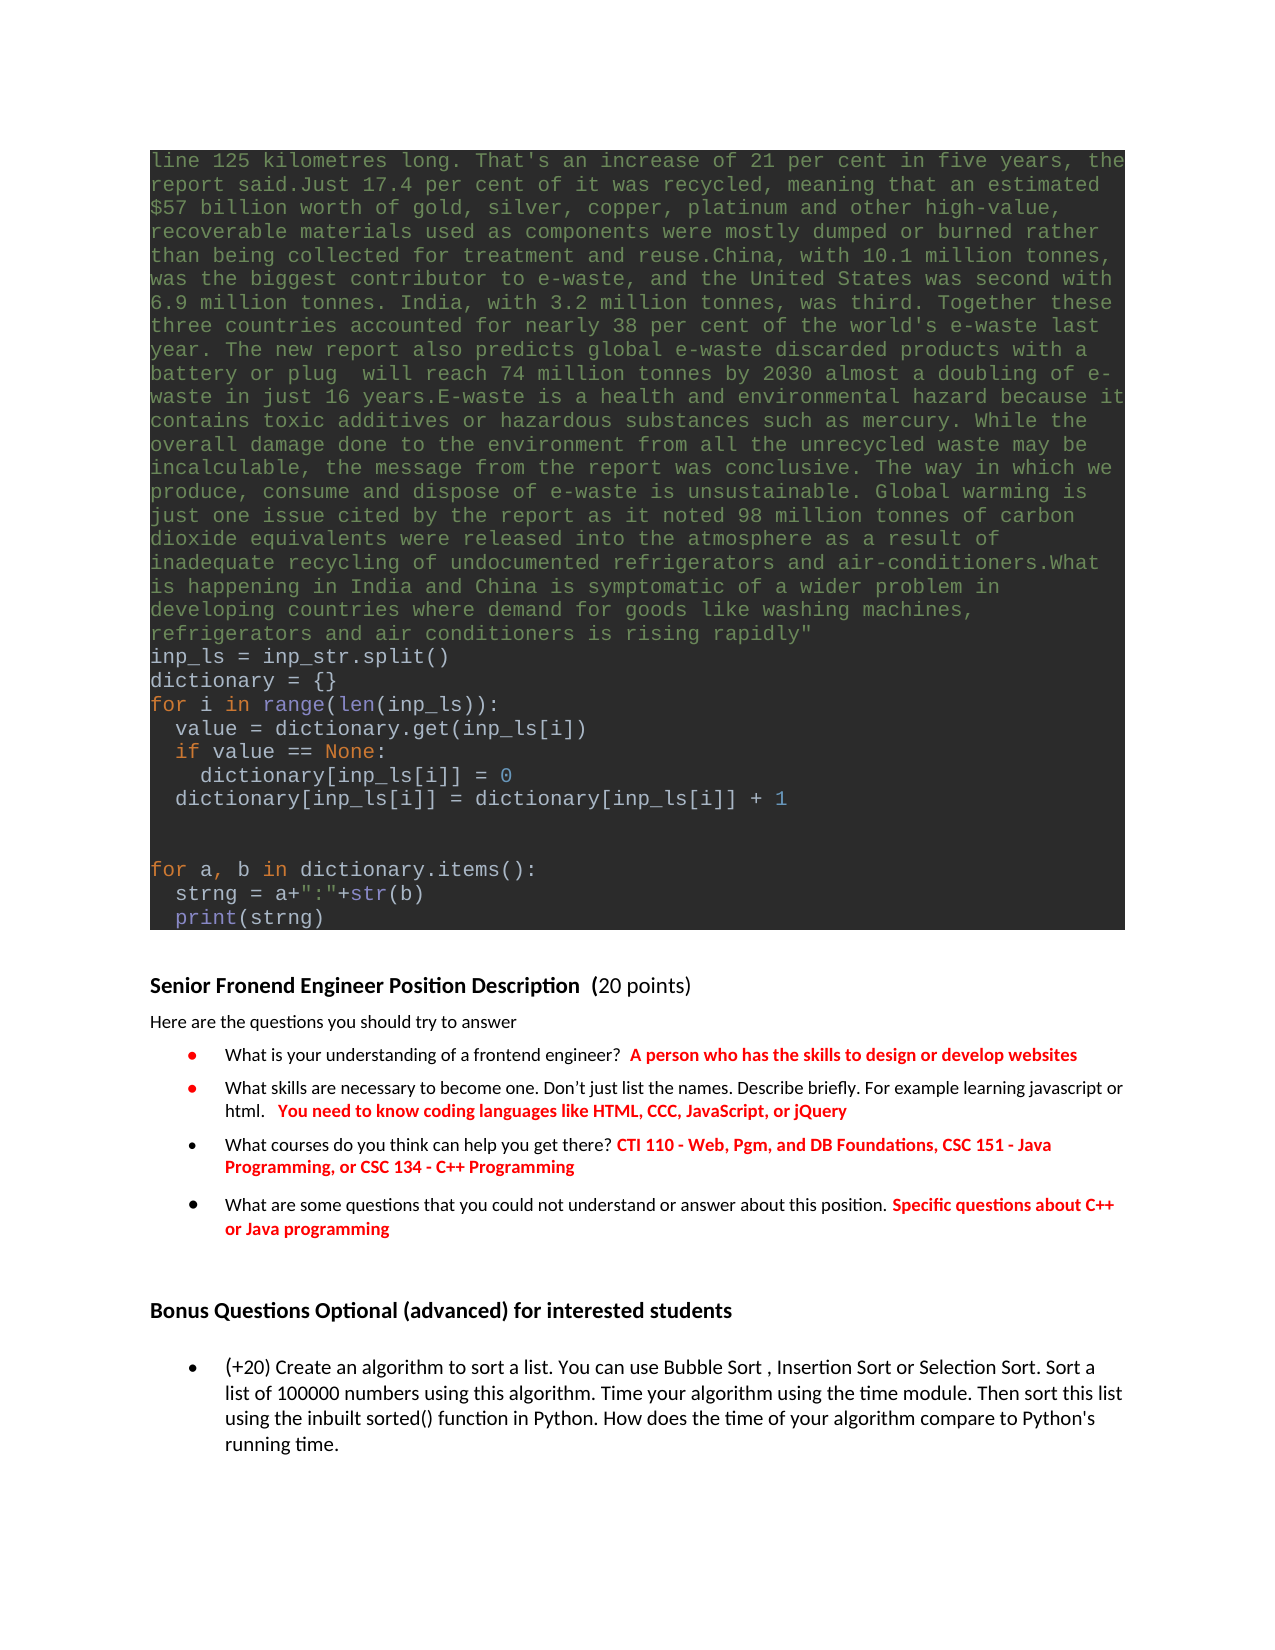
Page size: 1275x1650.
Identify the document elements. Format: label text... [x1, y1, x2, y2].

text Bonus Questions Optional (advanced) for interested students [150, 1296, 1125, 1324]
text Senior Fronend Engineer Position Description (20 points) [150, 971, 1125, 999]
list (+20) Create an algorithm to sort a list. You can use Bubble Sort , Insertion Sort or Selection Sort. Sort a list of 100000 numbers using this algorithm. Time your algorithm using the time module. Then sort this list using the inbuilt sorted() function in Python. How does the time of your algorithm compare to Python's running time. [187, 1352, 1125, 1456]
text Here are the questions you should try to answer [150, 1010, 1125, 1033]
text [150, 150, 1125, 930]
list What are some questions that you could not understand or answer about this position. Specific questions about C++ or Java programming [187, 1189, 1125, 1240]
list What skills are necessary to become one. Don’t just list the names. Describe briefly. For example learning javascript or html. You need to know coding languages like HTML, CCC, JavaScript, or jQuery [187, 1077, 1125, 1122]
list What is your understanding of a frontend engineer? A person who has the skills to design or develop websites [187, 1043, 1125, 1066]
list What courses do you think can help you get there? CTI 110 - Web, Pgm, and DB Foundations, CSC 151 - Java Programming, or CSC 134 - C++ Programming [187, 1133, 1125, 1179]
